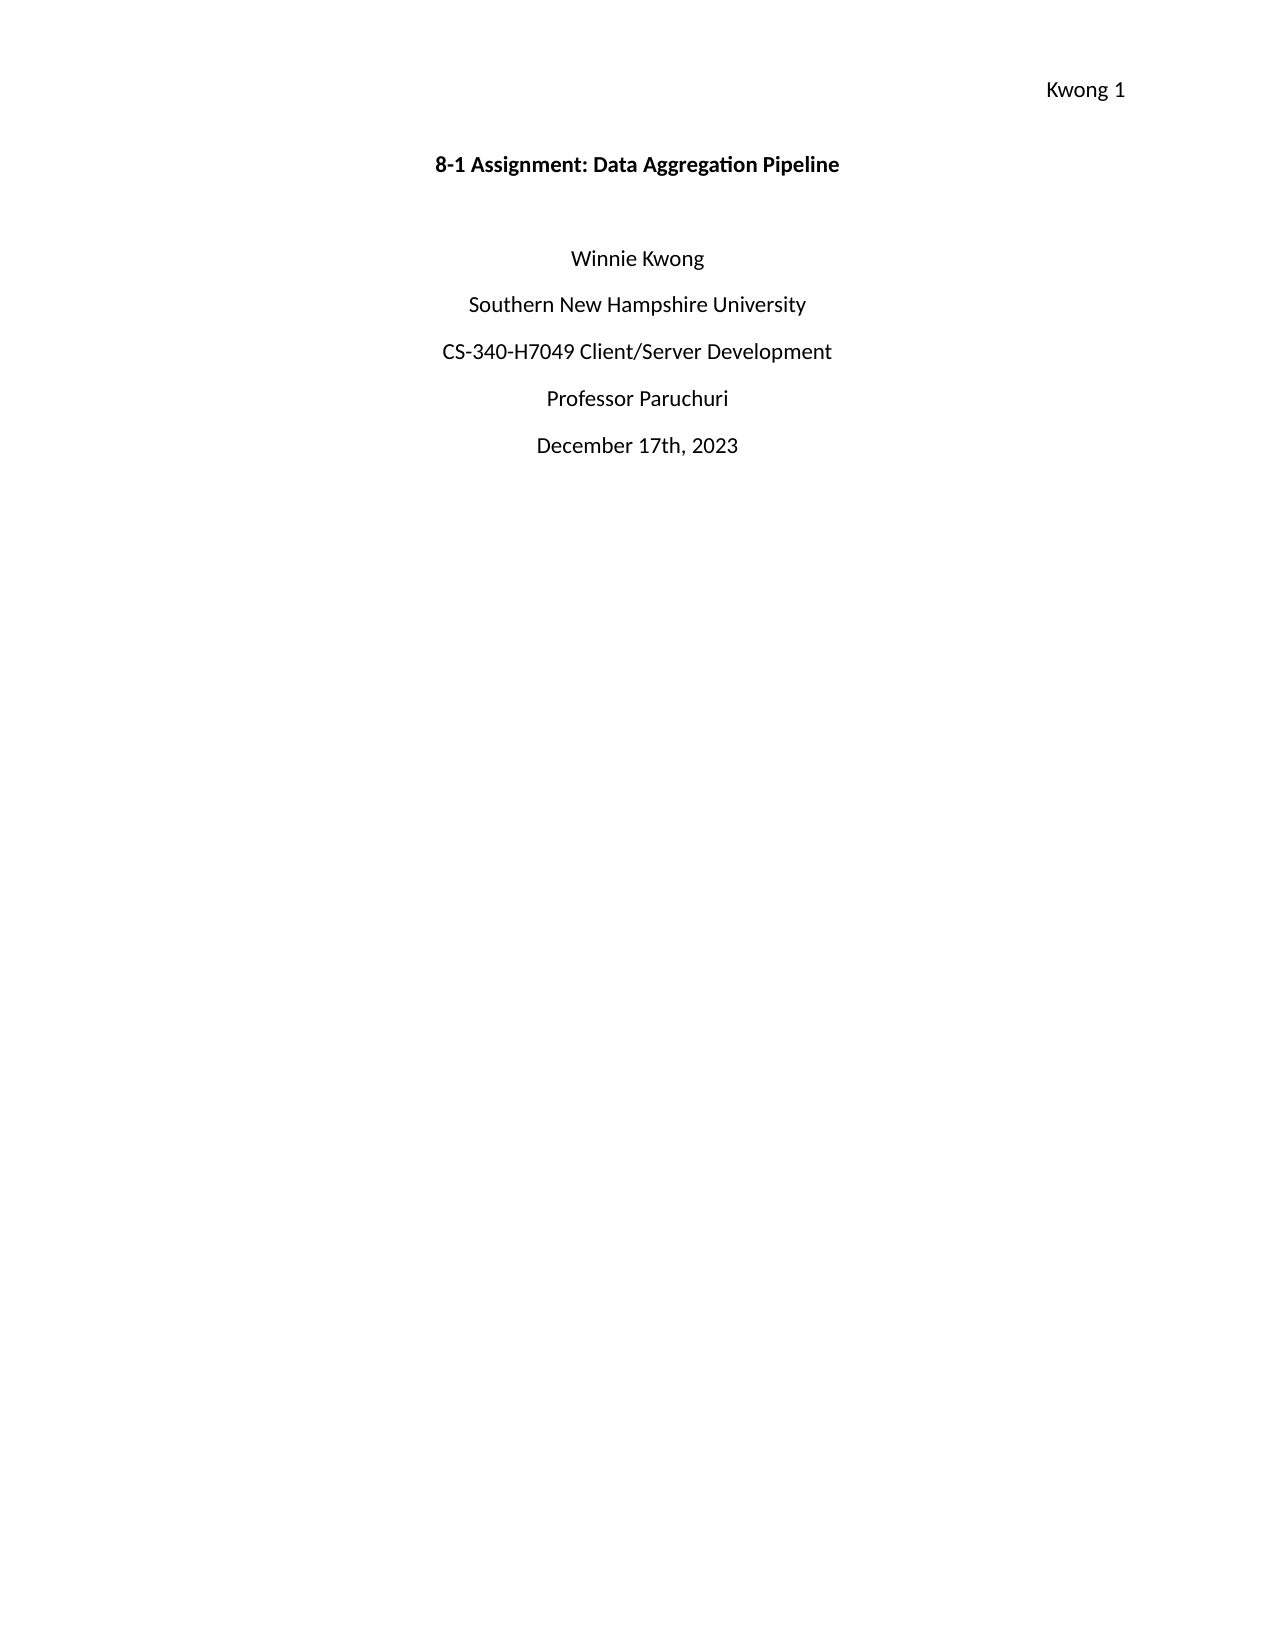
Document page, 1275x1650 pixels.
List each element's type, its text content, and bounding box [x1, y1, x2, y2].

text Winnie Kwong [150, 244, 1125, 272]
text December 17th, 2023 [150, 431, 1125, 459]
text CS-340-H7049 Client/Server Development [150, 337, 1125, 366]
text Southern New Hampshire University [150, 291, 1125, 319]
text 8-1 Assignment: Data Aggregation Pipeline [150, 150, 1125, 178]
text Professor Paruchuri [150, 384, 1125, 412]
